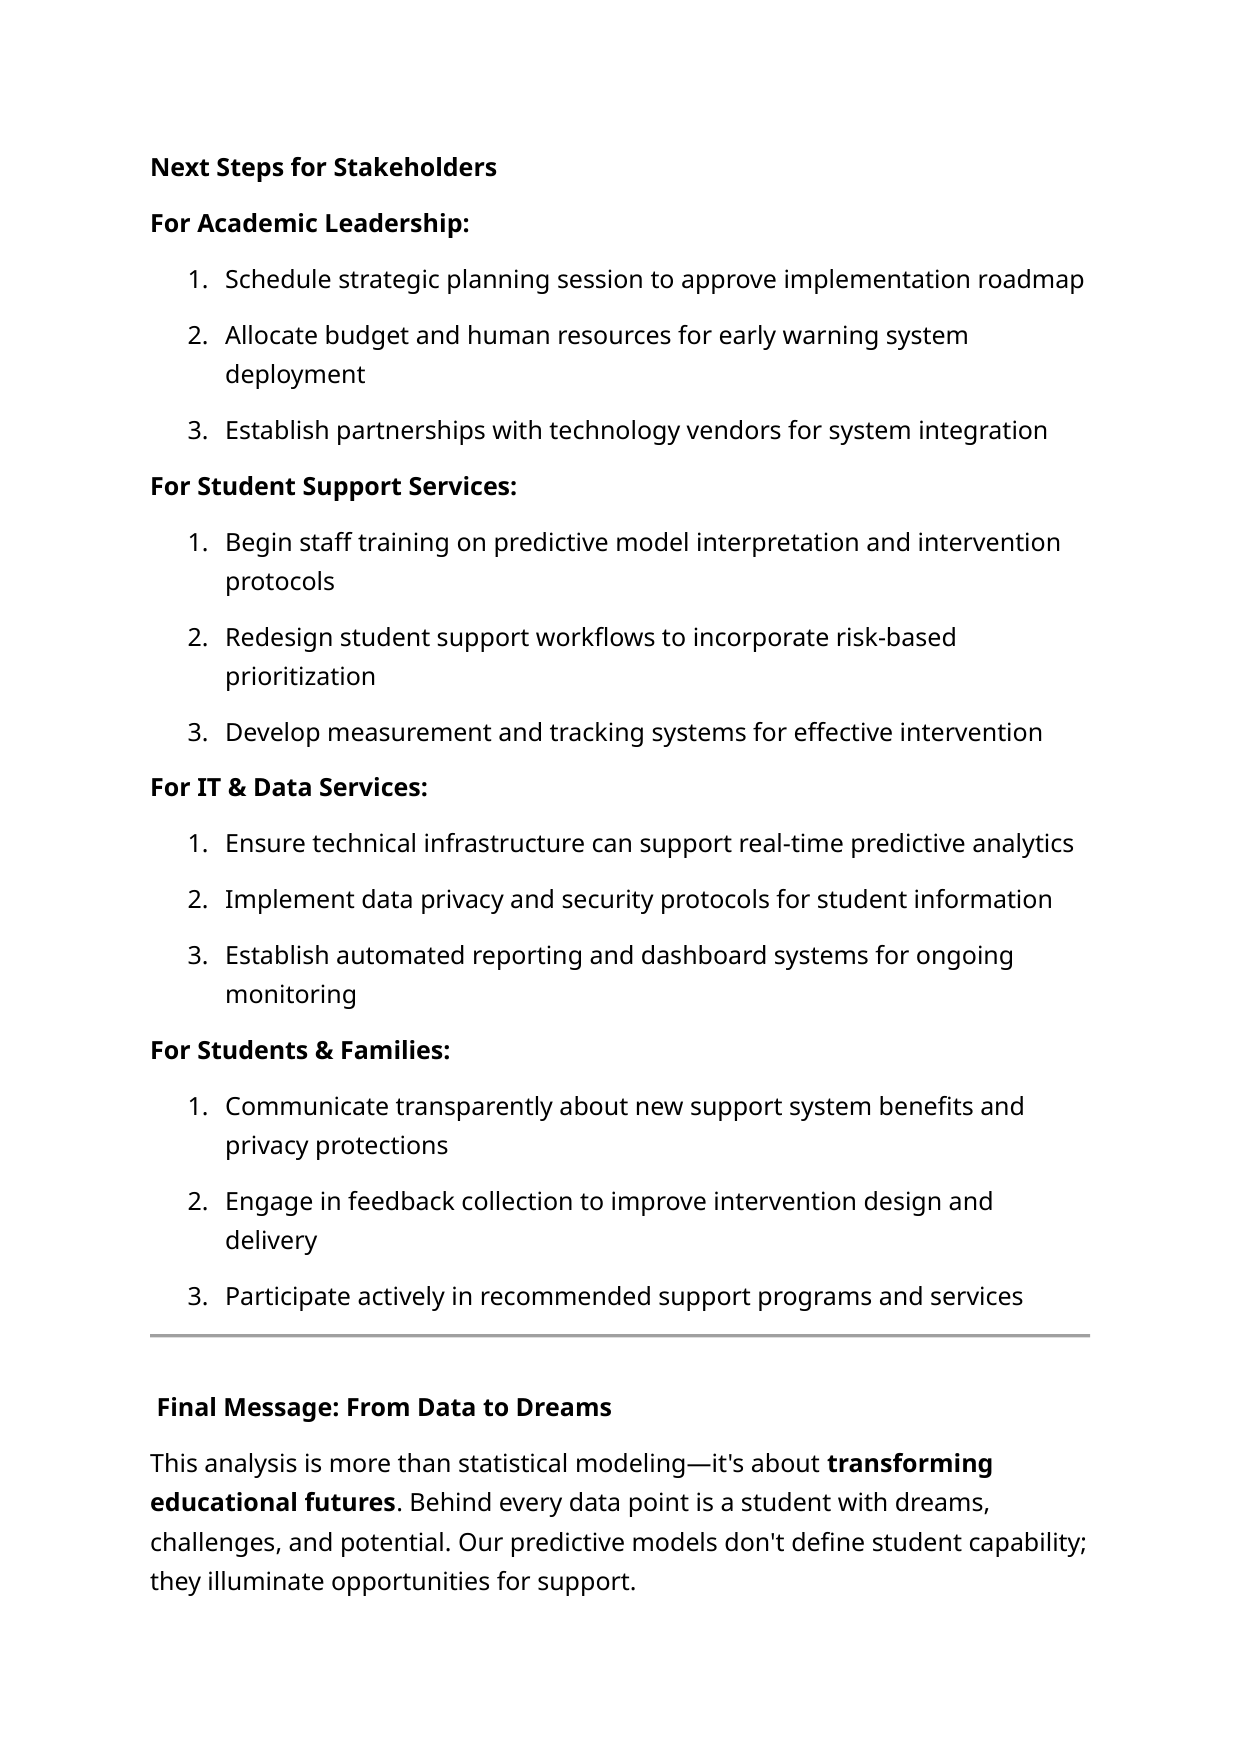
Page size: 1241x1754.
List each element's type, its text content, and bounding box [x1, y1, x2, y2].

text For IT & Data Services: [150, 770, 1090, 804]
text Final Message: From Data to Dreams [150, 1390, 1090, 1424]
text For Student Support Services: [150, 468, 1090, 502]
text For Academic Leadership: [150, 206, 1090, 240]
list Redesign student support workflows to incorporate risk-based prioritization [187, 619, 1090, 692]
list Establish automated reporting and dashboard systems for ongoing monitoring [187, 937, 1090, 1011]
text For Students & Families: [150, 1032, 1090, 1067]
list Communicate transparently about new support system benefits and privacy protections [187, 1088, 1090, 1162]
list Schedule strategic planning session to approve implementation roadmap [187, 262, 1090, 296]
list Develop measurement and tracking systems for effective intervention [187, 714, 1090, 748]
list Ensure technical infrastructure can support real-time predictive analytics [187, 826, 1090, 860]
list Engage in feedback collection to improve intervention design and delivery [187, 1183, 1090, 1257]
list Allocate budget and human resources for early warning system deployment [187, 317, 1090, 391]
text Next Steps for Stakeholders [150, 150, 1090, 184]
text This analysis is more than statistical modeling—it's about transforming educational futures. Behind every data point is a student with dreams, challenges, and potential. Our predictive models don't define student capability; they illuminate opportunities for support. [150, 1446, 1090, 1597]
list Establish partnerships with technology vendors for system integration [187, 412, 1090, 447]
list Implement data privacy and security protocols for student information [187, 882, 1090, 916]
list Begin staff training on predictive model interpretation and intervention protocols [187, 524, 1090, 597]
list Participate actively in recommended support programs and services [187, 1278, 1090, 1312]
